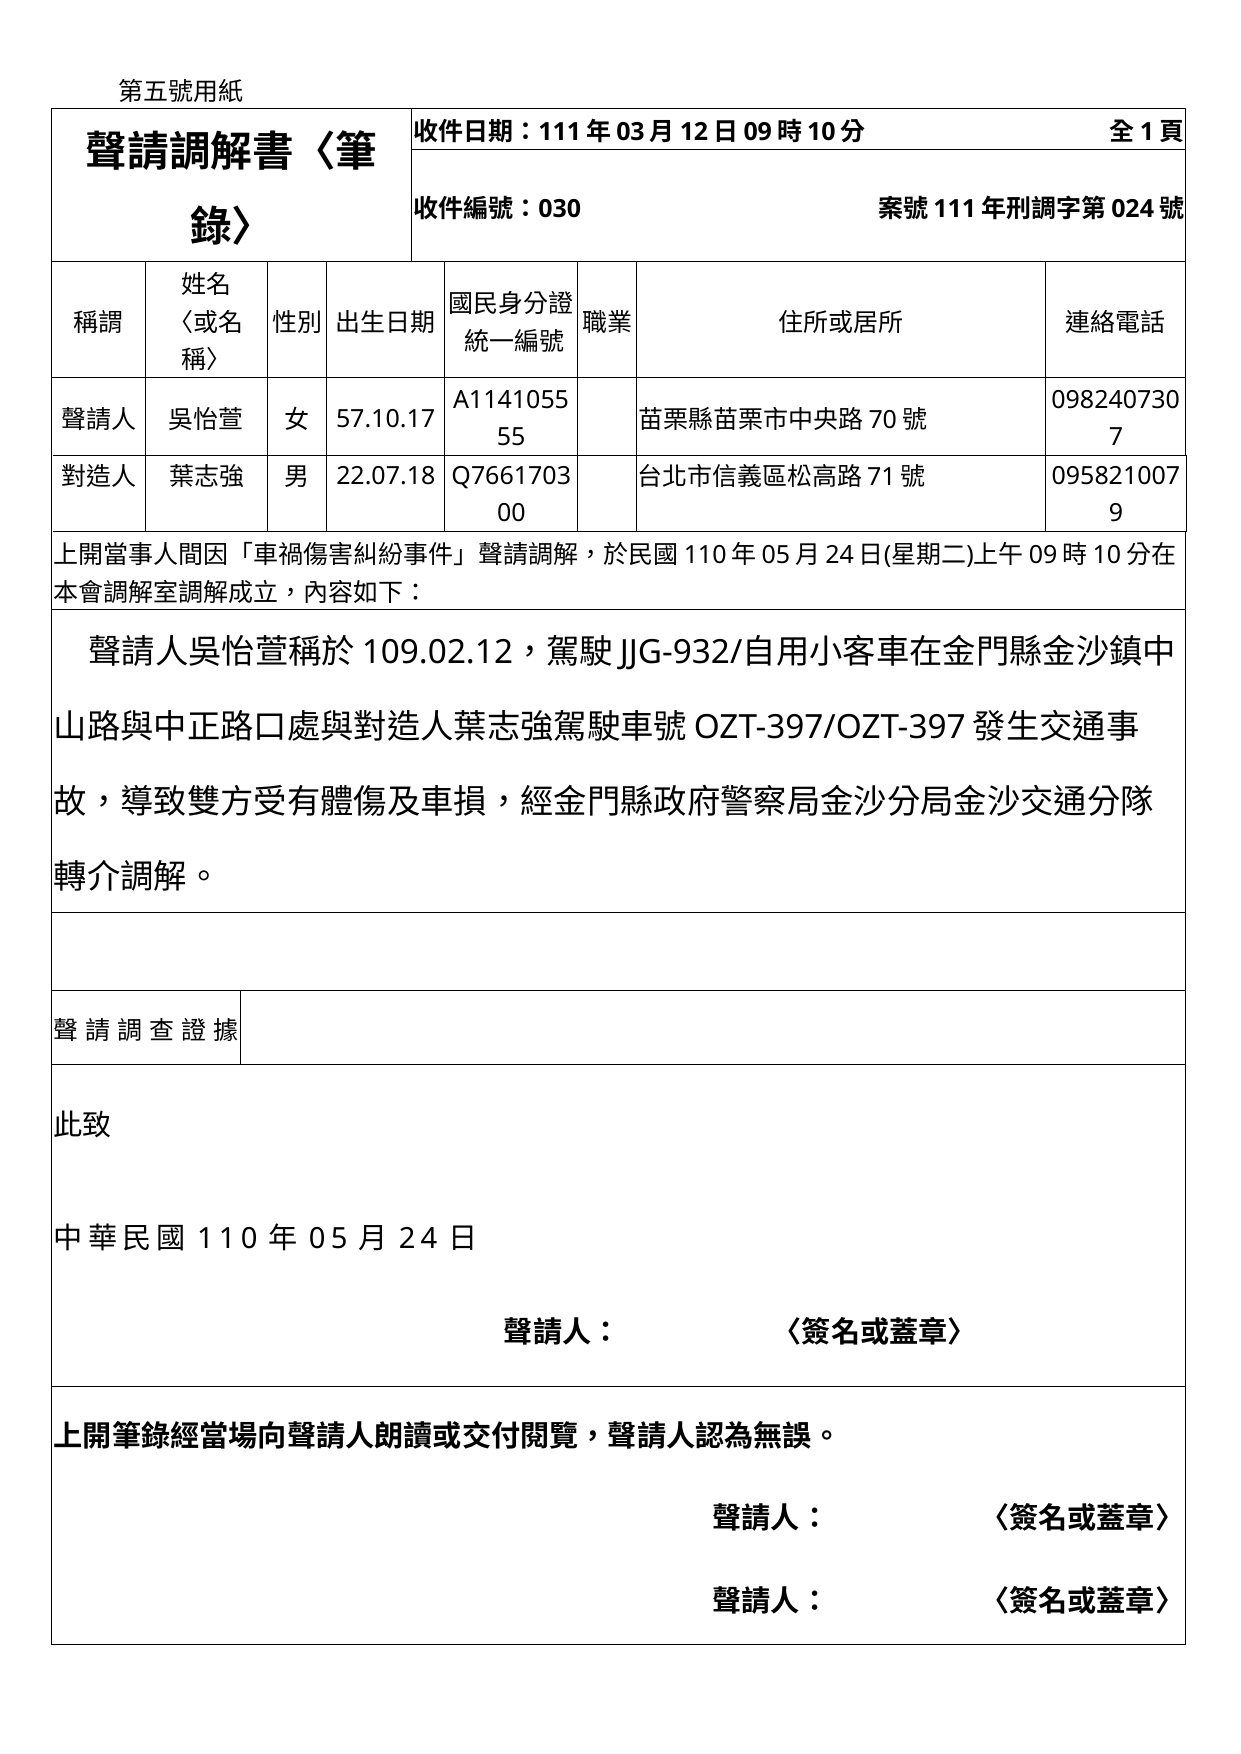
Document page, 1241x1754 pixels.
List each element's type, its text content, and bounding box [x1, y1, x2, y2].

table_cell 連絡電話 [1046, 262, 1185, 377]
table_cell 國民身分證 統一編號 [445, 262, 577, 377]
table_cell 住所或居所 [637, 262, 1045, 377]
table_cell 出生日期 [327, 262, 444, 377]
table_cell [578, 378, 636, 455]
table_cell 0958210079 [1046, 456, 1186, 531]
table_cell 性別 [268, 262, 326, 377]
table_cell 台北市信義區松高路71號 [637, 456, 1045, 531]
table_cell 對造人 [52, 456, 145, 531]
table_cell 57.10.17 [327, 378, 444, 455]
table_cell 稱謂 [52, 262, 145, 377]
table_cell 姓名 〈或名稱〉 [146, 262, 267, 377]
table_cell 葉志強 [146, 456, 267, 531]
table_cell 此致 中華民國110年05月24日 聲請人： 〈簽名或蓋章〉 [52, 1065, 1185, 1386]
table_cell 案號111年刑調字第024號 [764, 150, 1185, 261]
table_cell 上開筆錄經當場向聲請人朗讀或交付閱覽，聲請人認為無誤。 聲請人： 〈簽名或蓋章〉 聲請人： 〈簽名或蓋章〉 [52, 1387, 1185, 1643]
table_cell 女 [268, 378, 326, 455]
table_cell 苗栗縣苗栗市中央路70號 [637, 378, 1045, 455]
table_header 全1頁 [1104, 109, 1185, 149]
table_cell Q766170300 [445, 456, 577, 531]
table_header 聲請調解書〈筆錄〉 [52, 109, 411, 261]
table_cell [578, 456, 636, 531]
table_cell 聲請人 [52, 378, 145, 455]
table_cell 吳怡萱 [146, 378, 267, 455]
table_cell 上開當事人間因「車禍傷害糾紛事件」聲請調解，於民國110年05月24日(星期二)上午09時10分在本會調解室調解成立，內容如下： [52, 532, 1185, 609]
table_cell 聲請人吳怡萱稱於109.02.12，駕駛JJG-932/自用小客車在金門縣金沙鎮中山路與中正路口處與對造人葉志強駕駛車號OZT-397/OZT-397發生交通事故，導致雙方受有體傷及車損，經金門縣政府警察局金沙分局金沙交通分隊轉介調解。 [52, 610, 1185, 912]
table_cell A114105555 [445, 378, 577, 455]
table_header 收件日期：111年03月12日09時10分 [412, 109, 1104, 149]
table_cell 職業 [578, 262, 636, 377]
table_cell 收件編號：030 [412, 150, 764, 261]
table_cell 22.07.18 [327, 456, 444, 531]
table_cell 聲請調查證據 [52, 991, 240, 1064]
table_cell [52, 913, 1185, 990]
table_cell 0982407307 [1046, 378, 1185, 455]
table_cell [241, 991, 1185, 1064]
table_cell 男 [268, 456, 326, 531]
text 第五號用紙 [118, 71, 1181, 108]
